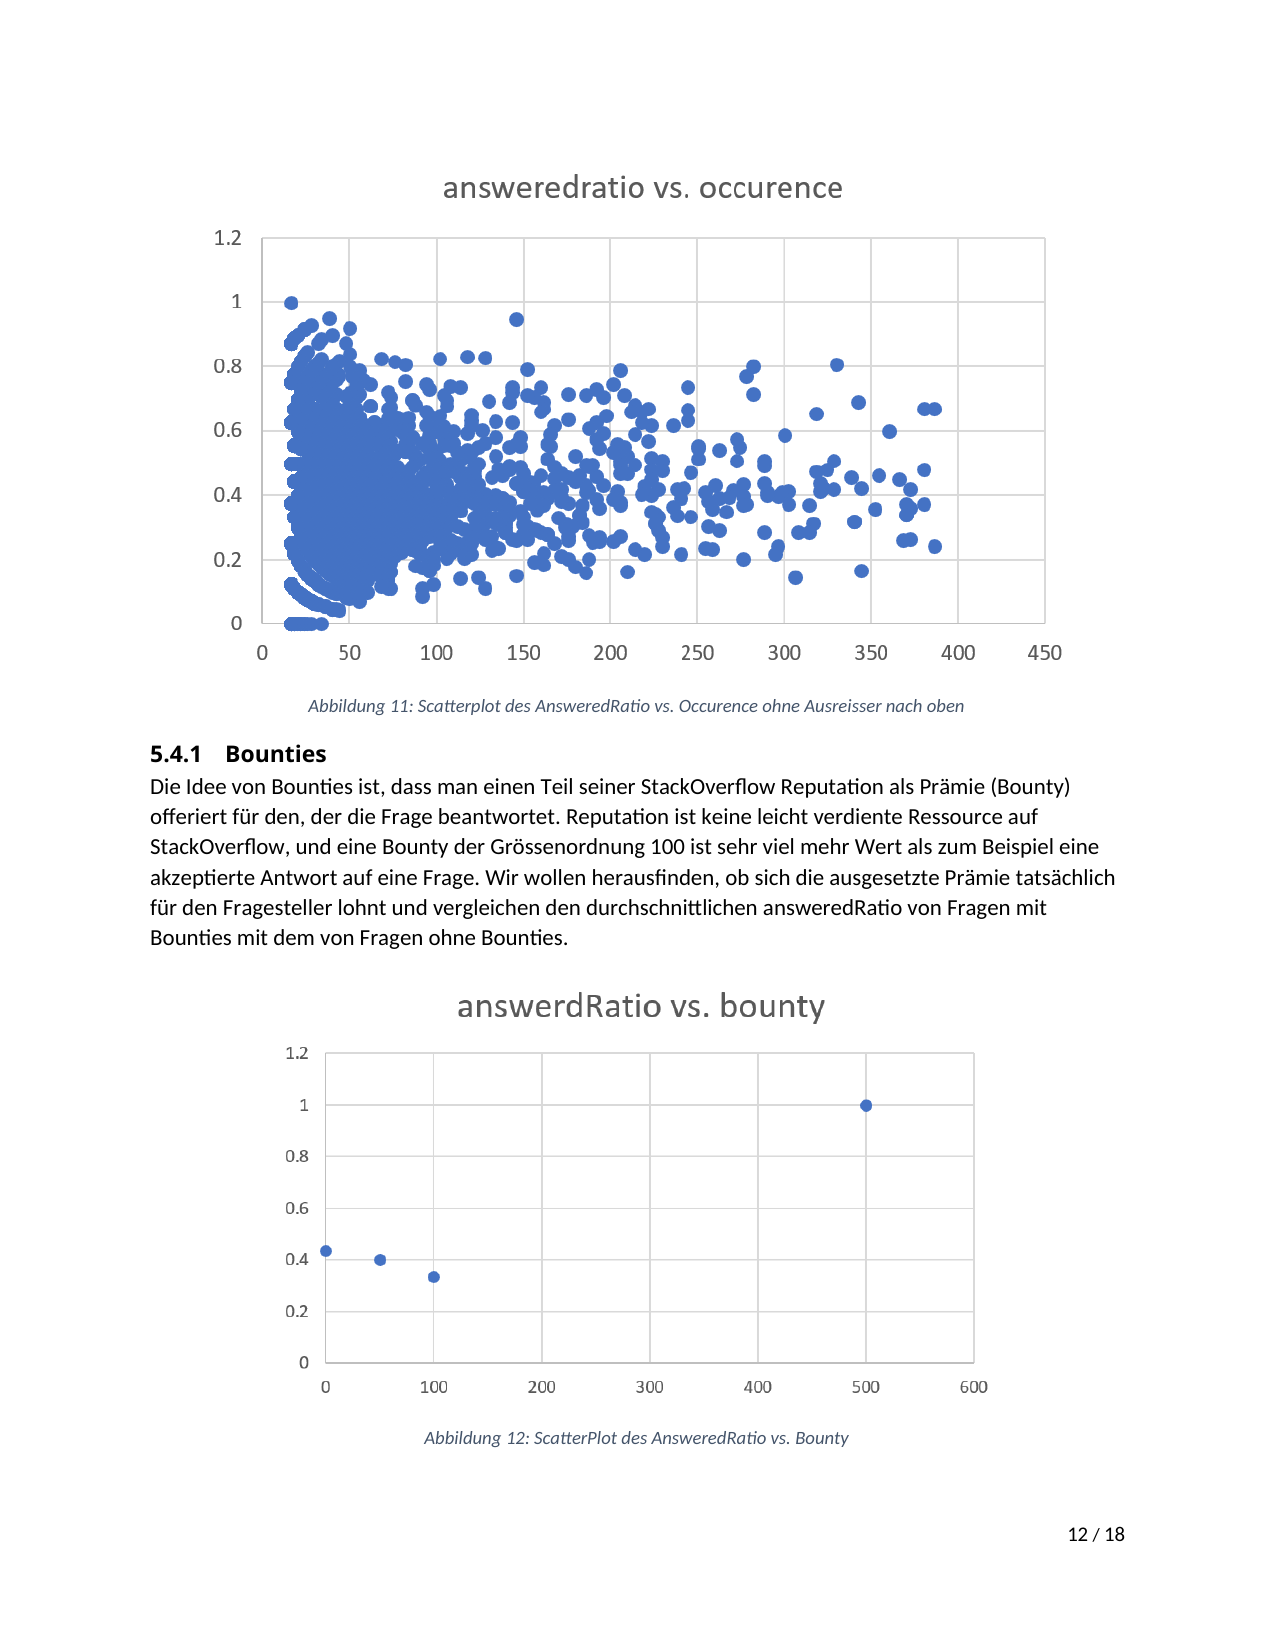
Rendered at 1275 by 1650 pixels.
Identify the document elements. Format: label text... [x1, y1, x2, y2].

picture [200, 150, 1075, 676]
text Abbildung 11: Scatterplot des AnsweredRatio vs. Occurence ohne Ausreisser nach oben [150, 694, 1125, 717]
subtitle Bounties [150, 738, 1125, 769]
text Die Idee von Bounties ist, dass man einen Teil seiner StackOverflow Reputation als Prämie (Bounty) offeriert für den, der die Frage beantwortet. Reputation ist keine leicht verdiente Ressource auf StackOverflow, und eine Bounty der Grössenordnung 100 ist sehr viel mehr Wert als zum Beispiel eine akzeptierte Antwort auf eine Frage. Wir wollen herausfinden, ob sich die ausgesetzte Prämie tatsächlich für den Fragesteller lohnt und vergleichen den durchschnittlichen answeredRatio von Fragen mit Bounties mit dem von Fragen ohne Bounties. [150, 772, 1125, 951]
picture [274, 970, 1001, 1408]
text Abbildung 12: ScatterPlot des AnsweredRatio vs. Bounty [150, 1426, 1125, 1449]
